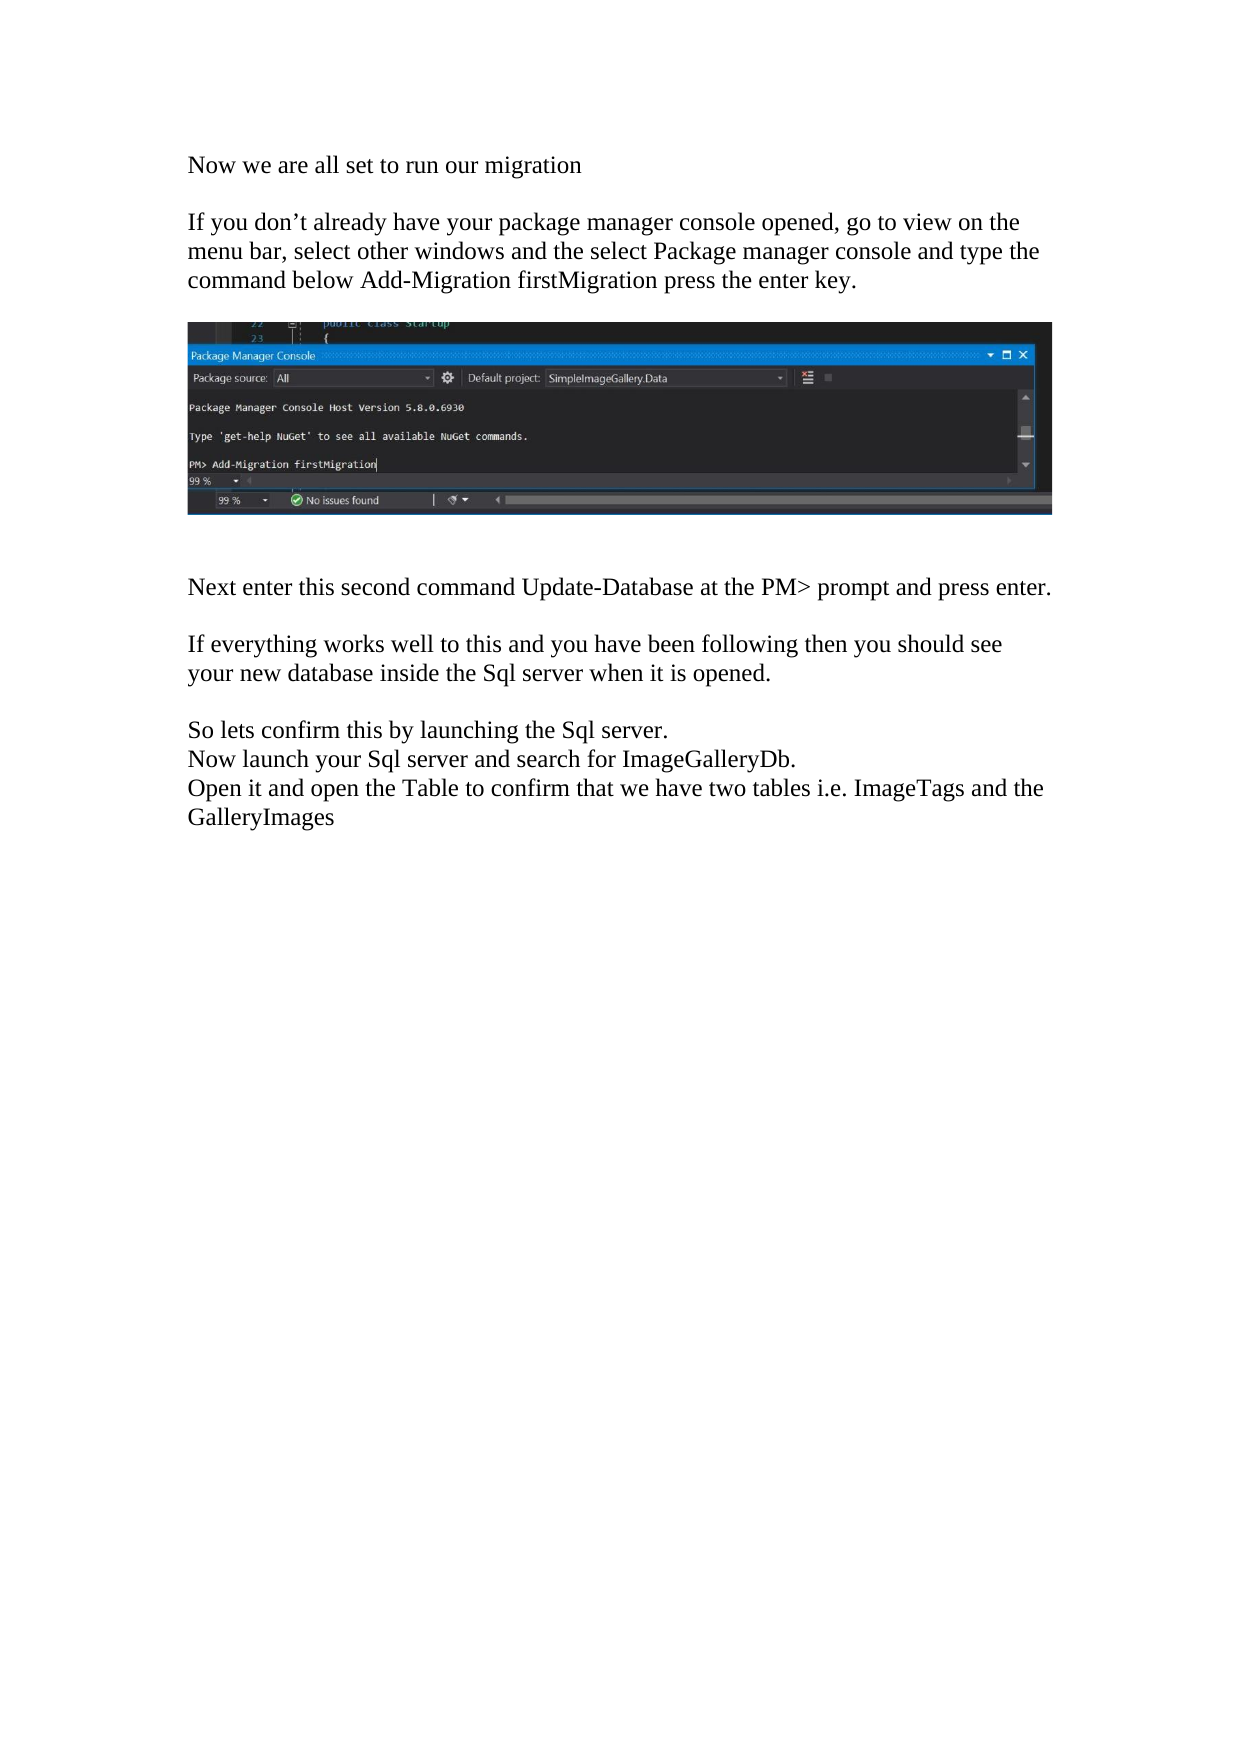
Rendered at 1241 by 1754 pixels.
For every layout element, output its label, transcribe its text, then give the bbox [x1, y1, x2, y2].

list Now launch your Sql server and search for ImageGalleryDb. [187, 744, 1053, 773]
list Now we are all set to run our migration [187, 150, 1053, 179]
list If everything works well to this and you have been following then you should see your new database inside the Sql server when it is opened. [187, 629, 1053, 687]
list So lets confirm this by launching the Sql server. [187, 716, 1053, 744]
picture [187, 322, 1053, 515]
list Open it and open the Table to confirm that we have two tables i.e. ImageTags and the GalleryImages [187, 773, 1053, 831]
list If you don’t already have your package manager console opened, go to view on the menu bar, select other windows and the select Package manager console and type the command below Add-Migration firstMigration press the enter key. [187, 207, 1053, 294]
list Next enter this second command Update-Database at the PM> prompt and press enter. [187, 572, 1053, 601]
